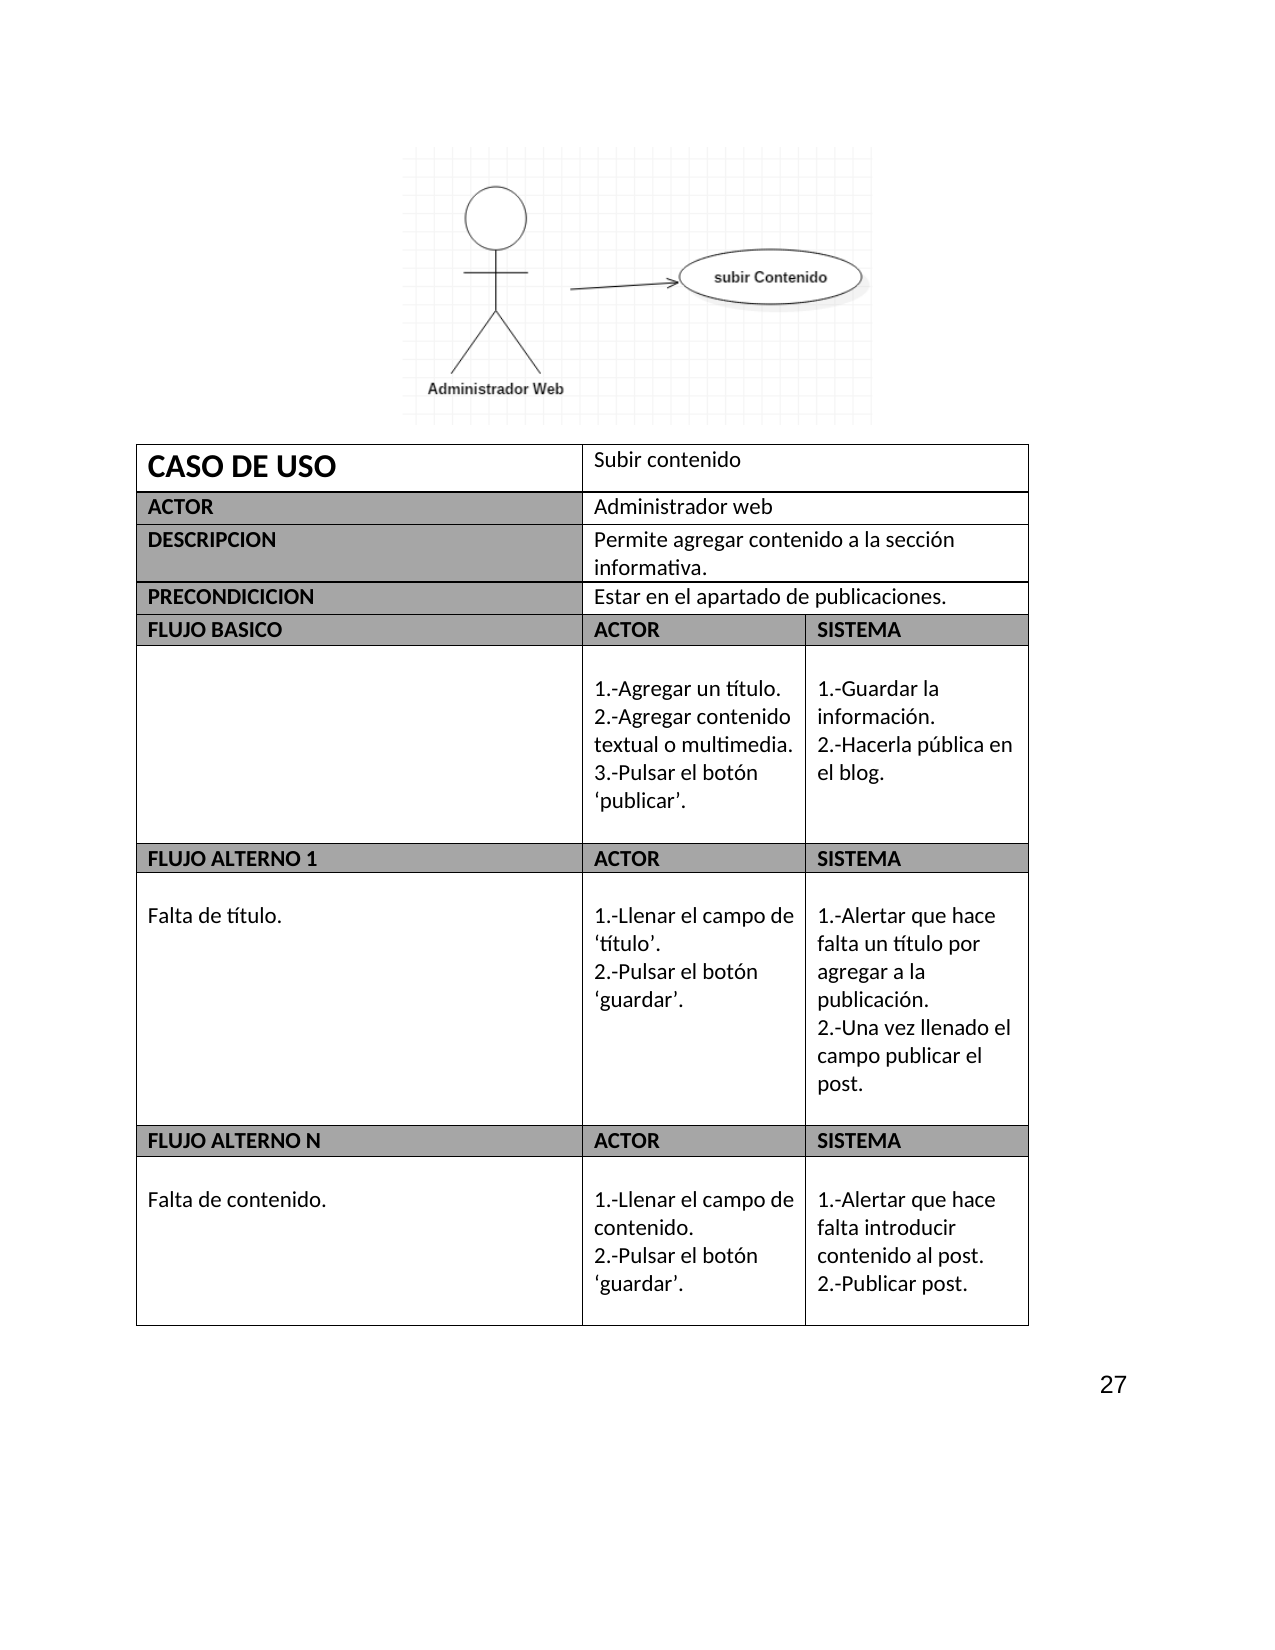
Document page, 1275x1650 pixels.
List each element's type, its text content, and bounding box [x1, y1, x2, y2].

table_cell 1.-Llenar el campo de contenido. 2.-Pulsar el botón ‘guardar’. [583, 1157, 805, 1325]
table_cell 1.-Llenar el campo de ‘título’. 2.-Pulsar el botón ‘guardar’. [583, 873, 805, 1125]
table_cell 1.-Alertar que hace falta un título por agregar a la publicación. 2.-Una vez llenado el campo publicar el post. [806, 873, 1028, 1125]
table_cell Permite agregar contenido a la sección informativa. [583, 525, 1028, 581]
table_header CASO DE USO [137, 445, 582, 491]
table_cell PRECONDICICION [137, 583, 582, 614]
table_cell ACTOR [583, 615, 805, 645]
table_cell Falta de título. [137, 873, 582, 1125]
table_cell 1.-Guardar la información. 2.-Hacerla pública en el blog. [806, 646, 1028, 843]
table_cell 1.-Alertar que hace falta introducir contenido al post. 2.-Publicar post. [806, 1157, 1028, 1325]
table_cell Estar en el apartado de publicaciones. [583, 583, 1028, 614]
table_cell SISTEMA [806, 844, 1028, 872]
table_cell FLUJO BASICO [137, 615, 582, 645]
picture [402, 147, 873, 425]
table_cell ACTOR [137, 493, 582, 524]
table_cell SISTEMA [806, 1126, 1028, 1156]
table_cell ACTOR [583, 1126, 805, 1156]
table_cell [137, 646, 582, 843]
table_cell Administrador web [583, 493, 1028, 524]
table_cell ACTOR [583, 844, 805, 872]
table_cell DESCRIPCION [137, 525, 582, 581]
table_header Subir contenido [583, 445, 1028, 491]
table_cell Falta de contenido. [137, 1157, 582, 1325]
table_cell FLUJO ALTERNO N [137, 1126, 582, 1156]
table_cell SISTEMA [806, 615, 1028, 645]
table_cell FLUJO ALTERNO 1 [137, 844, 582, 872]
table_cell 1.-Agregar un título. 2.-Agregar contenido textual o multimedia. 3.-Pulsar el botón ‘publicar’. [583, 646, 805, 843]
